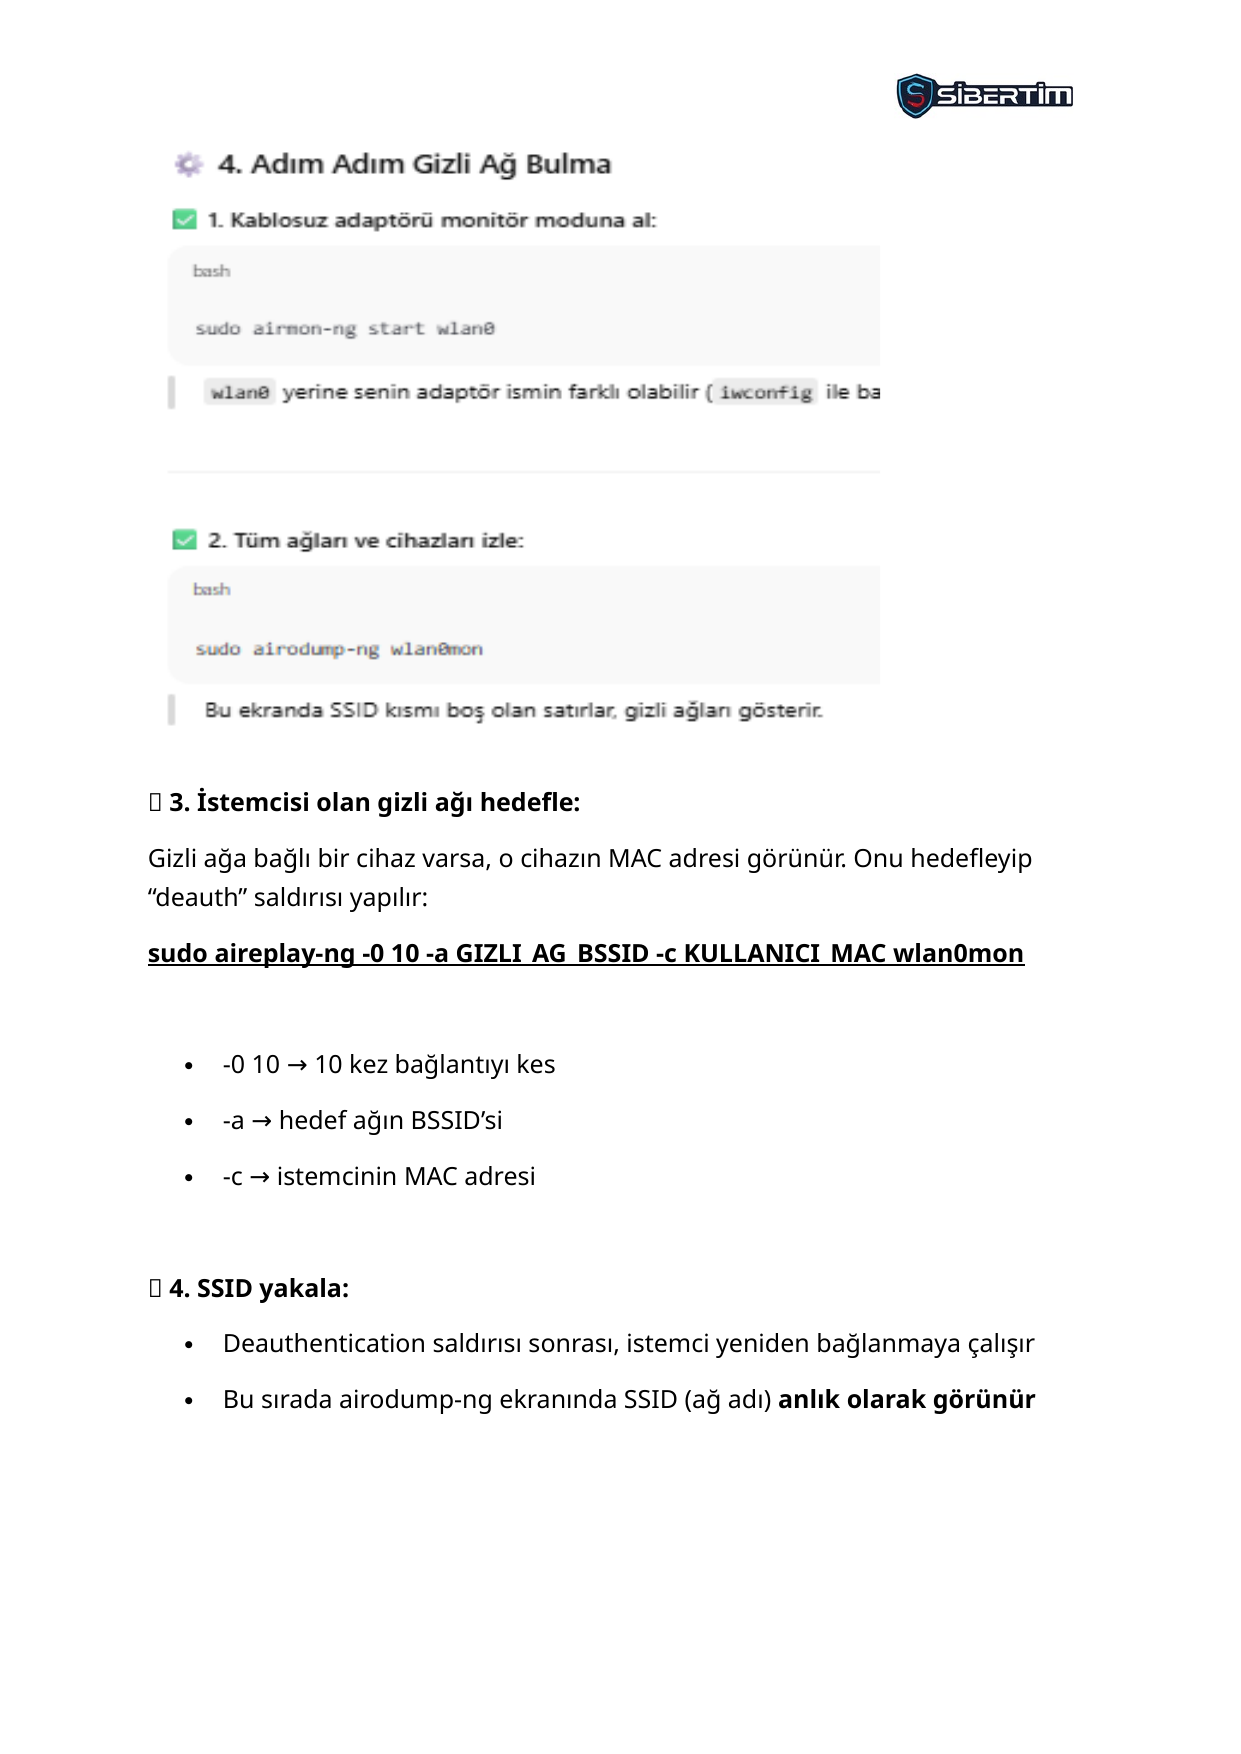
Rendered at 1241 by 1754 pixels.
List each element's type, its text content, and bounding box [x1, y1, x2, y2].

text sudo aireplay-ng -0 10 -a GIZLI_AG_BSSID -c KULLANICI_MAC wlan0mon [148, 935, 1093, 969]
picture [147, 147, 880, 763]
list Deauthentication saldırısı sonrası, istemci yeniden bağlanmaya çalışır [185, 1326, 1093, 1360]
list -c → istemcinin MAC adresi [185, 1158, 1093, 1193]
text Gizli ağa bağlı bir cihaz varsa, o cihazın MAC adresi görünür. Onu hedefleyip “deauth” saldırısı yapılır: [148, 840, 1093, 913]
text ✅ 3. İstemcisi olan gizli ağı hedefle: [148, 784, 1093, 818]
list -0 10 → 10 kez bağlantıyı kes [185, 1047, 1093, 1081]
text ✅ 4. SSID yakala: [148, 1270, 1093, 1304]
picture [893, 73, 1074, 119]
list -a → hedef ağın BSSID’si [185, 1103, 1093, 1137]
list Bu sırada airodump-ng ekranında SSID (ağ adı) anlık olarak görünür [185, 1382, 1093, 1416]
